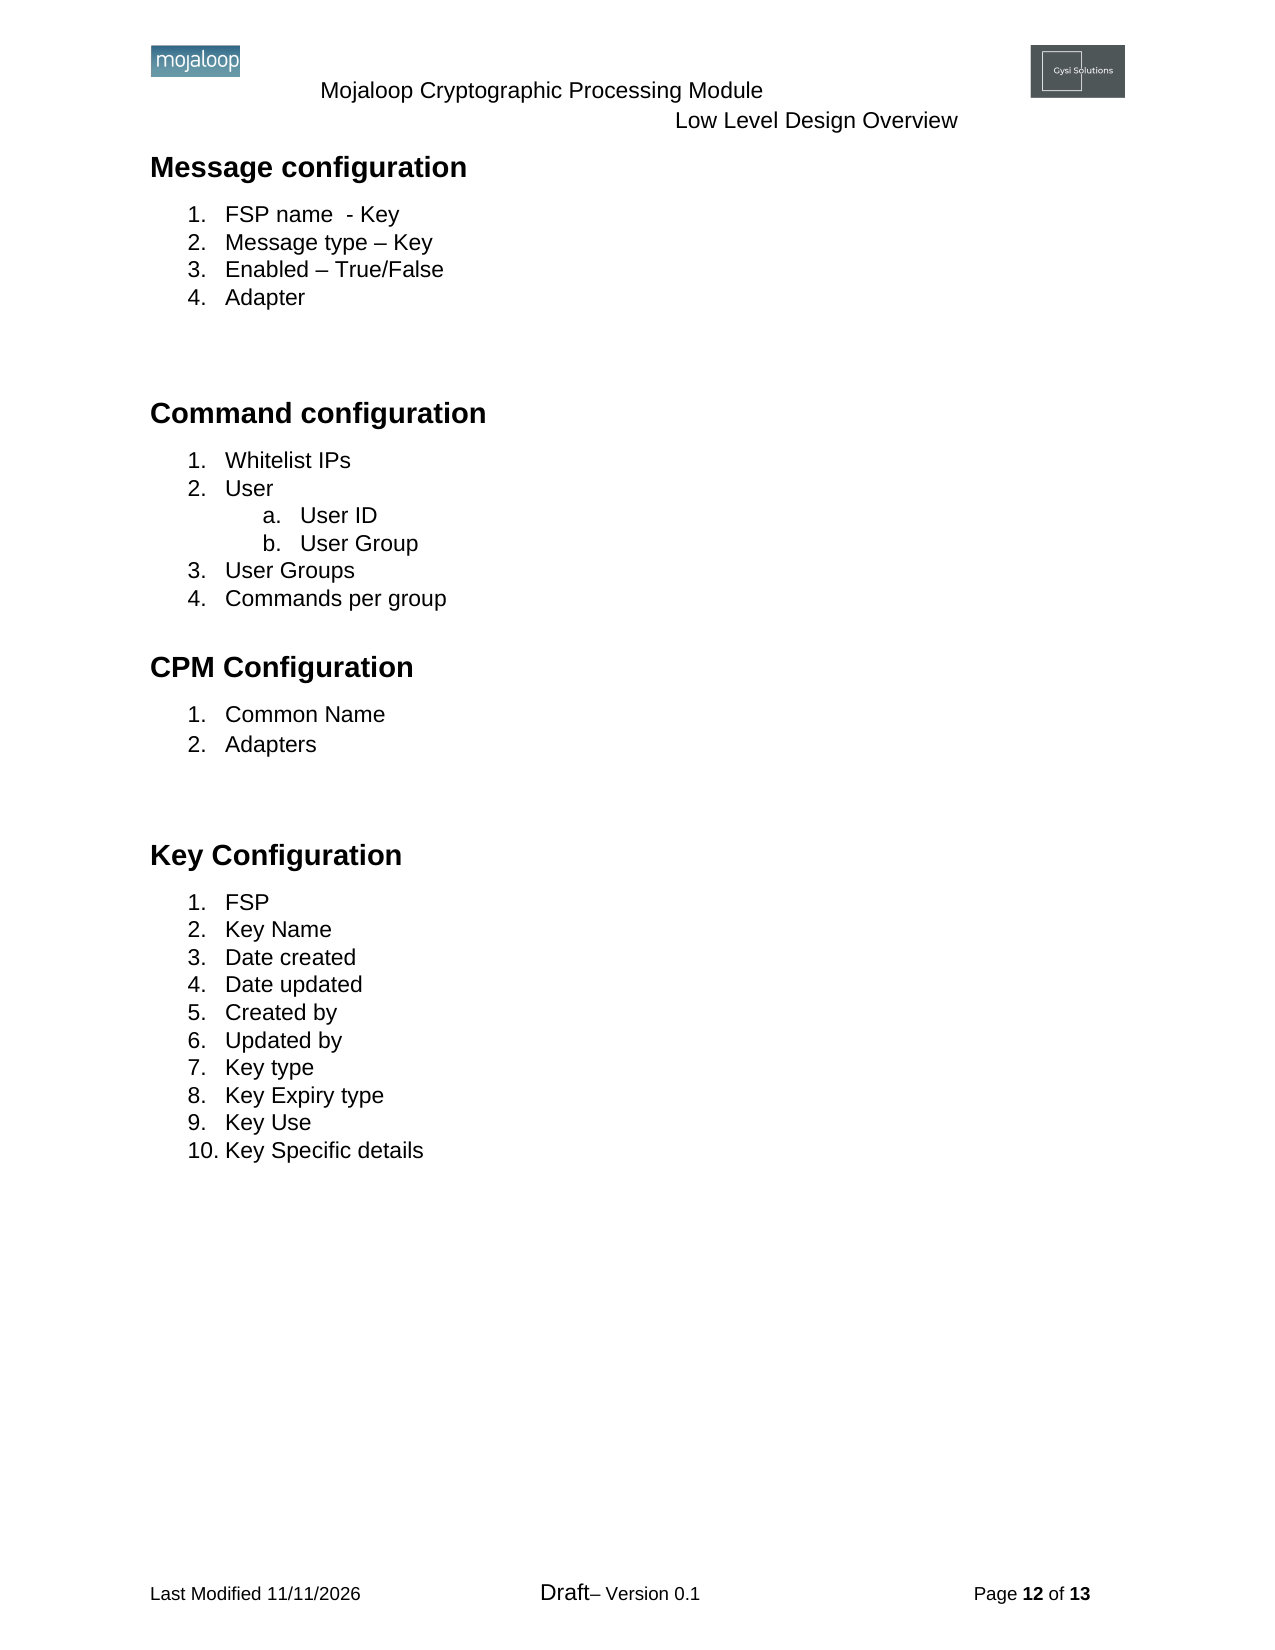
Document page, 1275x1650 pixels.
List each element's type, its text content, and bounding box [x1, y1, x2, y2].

subtitle Message configuration [150, 150, 1125, 183]
list Date updated [187, 971, 1125, 998]
list User Group [262, 530, 1125, 556]
picture [1030, 45, 1125, 98]
list User [187, 474, 1125, 501]
list Adapter [187, 284, 1125, 310]
list Created by [187, 999, 1125, 1025]
subtitle Command configuration [150, 396, 1125, 429]
list FSP [187, 888, 1125, 915]
subtitle CPM Configuration [150, 650, 1125, 683]
list Date created [187, 944, 1125, 970]
list FSP name - Key [187, 201, 1125, 227]
list Common Name [187, 701, 1125, 727]
list Commands per group [187, 585, 1125, 611]
list User Groups [187, 557, 1125, 584]
subtitle Key Configuration [150, 837, 1125, 871]
list Key type [187, 1054, 1125, 1081]
list Key Use [187, 1109, 1125, 1136]
picture [150, 45, 240, 77]
list User ID [262, 502, 1125, 528]
list Key Name [187, 916, 1125, 942]
list Message type – Key [187, 229, 1125, 255]
list Key Expiry type [187, 1082, 1125, 1108]
list Whitelist IPs [187, 447, 1125, 473]
list Key Specific details [187, 1137, 1125, 1163]
list Updated by [187, 1027, 1125, 1053]
list Adapters [187, 731, 1125, 758]
list Enabled – True/False [187, 256, 1125, 283]
